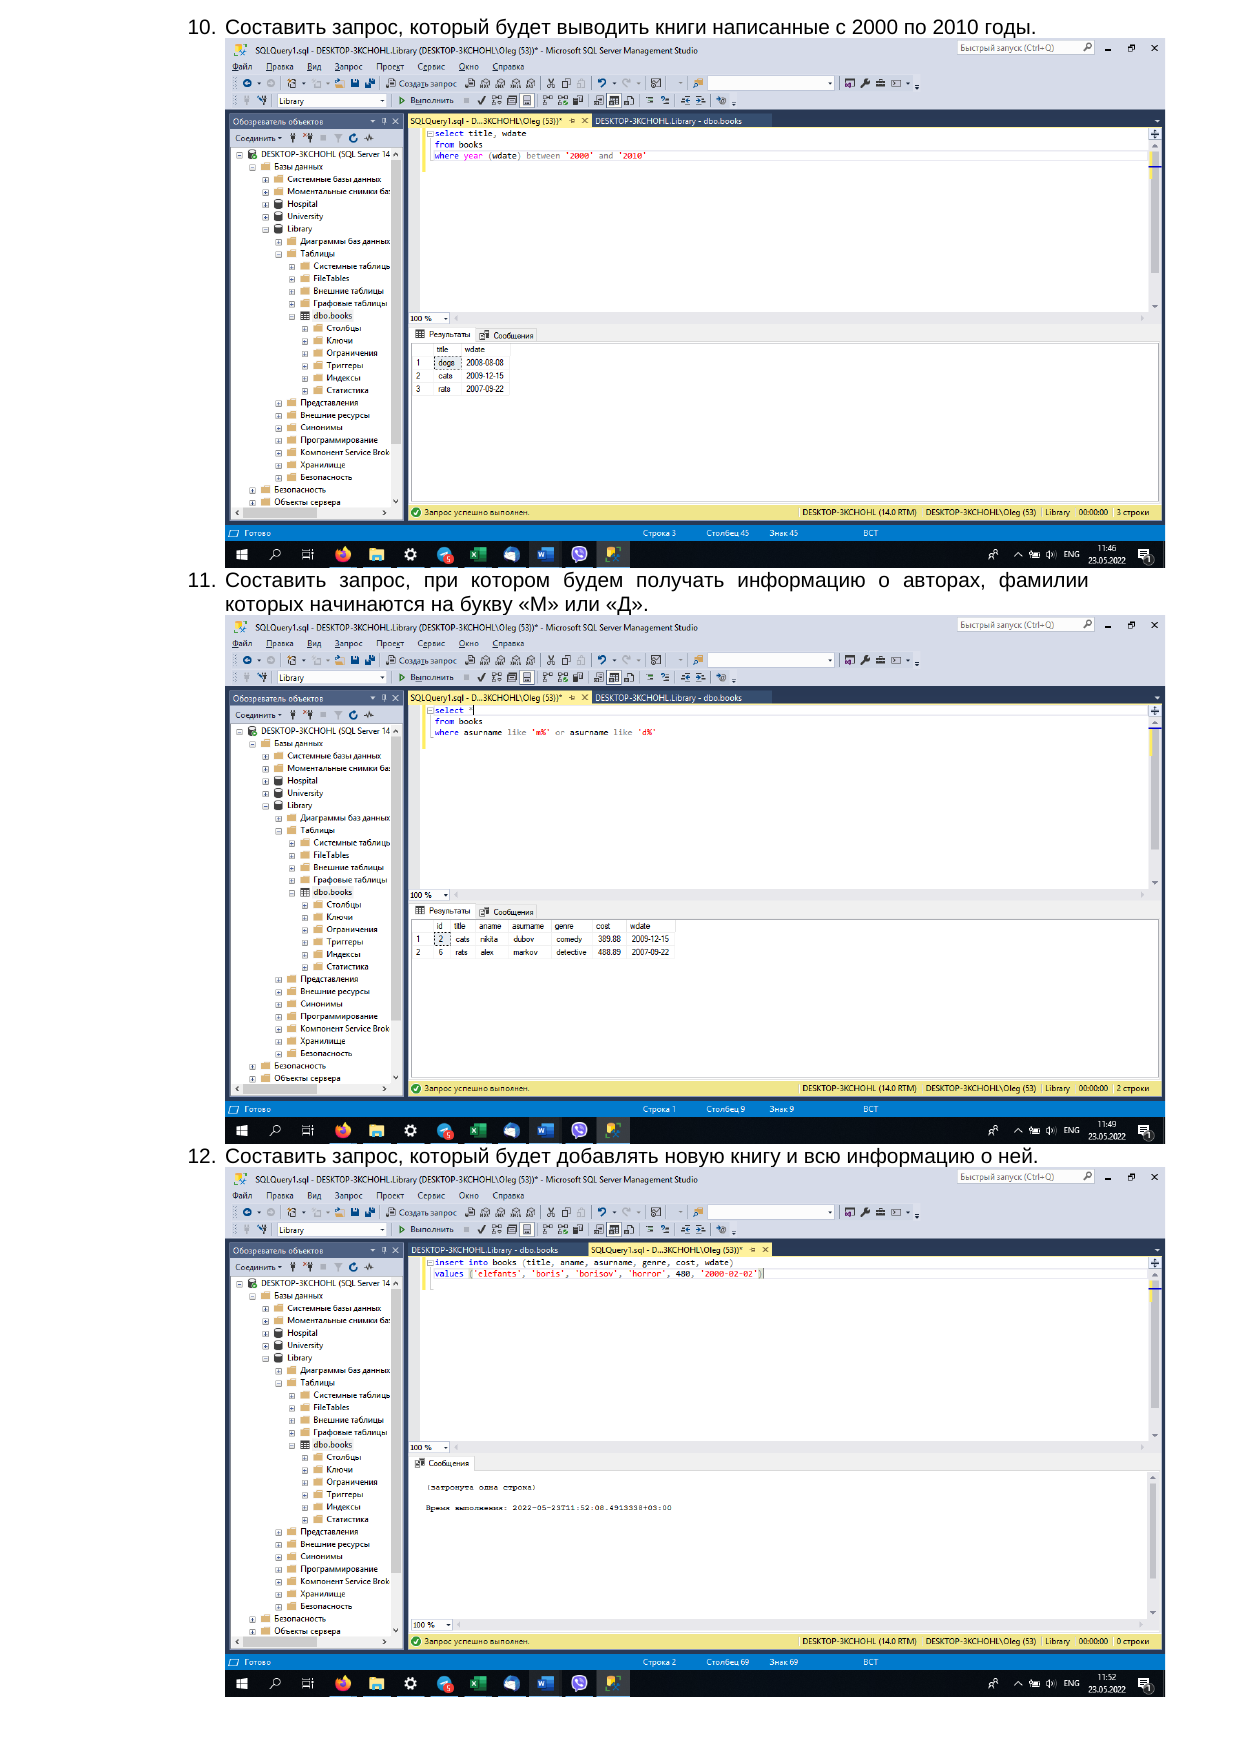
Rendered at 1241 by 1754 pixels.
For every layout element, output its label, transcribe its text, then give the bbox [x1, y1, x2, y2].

picture [225, 615, 1166, 1144]
picture [225, 38, 1166, 568]
picture [225, 1167, 1166, 1697]
list Составить запрос, при котором будем получать информацию о авторах, фамилии которых начинаются на букву «М» или «Д». [187, 567, 1090, 615]
list Составить запрос, который будет выводить книги написанные с 2000 по 2010 годы. [187, 15, 1090, 39]
list Составить запрос, который будет добавлять новую книгу и всю информацию о ней. [187, 1144, 1090, 1168]
